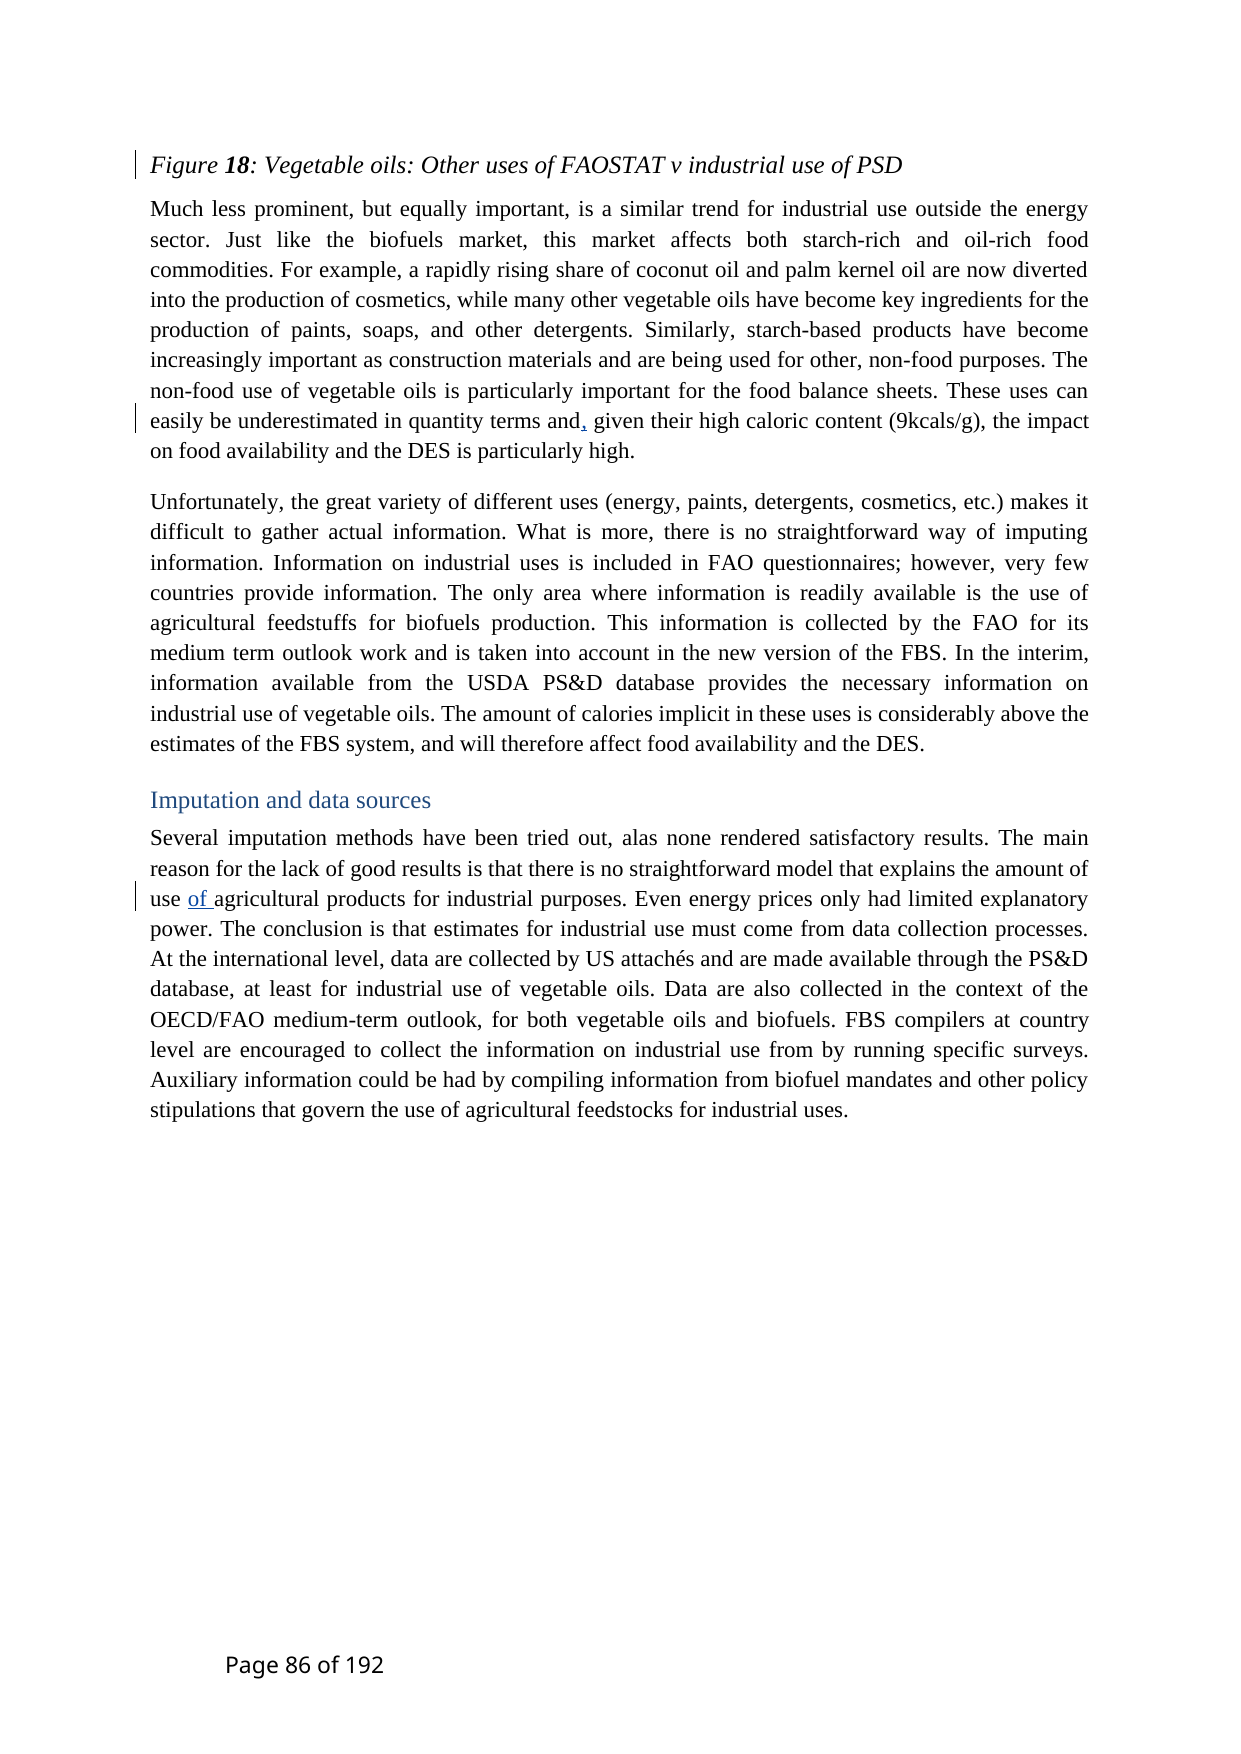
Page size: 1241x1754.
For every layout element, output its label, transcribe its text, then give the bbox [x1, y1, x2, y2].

text Several imputation methods have been tried out, alas none rendered satisfactory results. The main reason for the lack of good results is that there is no straightforward model that explains the amount of use agricultural products for industrial purposes. Even energy prices only had limited explanatory power. The conclusion is that estimates for industrial use must come from data collection processes. At the international level, data are collected by US attachés and are made available through the PS&D database, at least for industrial use of vegetable oils. Data are also collected in the context of the OECD/FAO medium-term outlook, for both vegetable oils and biofuels. FBS compilers at country level are encouraged to collect the information on industrial use from by running specific surveys. Auxiliary information could be had by compiling information from biofuel mandates and other policy stipulations that govern the use of agricultural feedstocks for industrial uses. [150, 824, 1090, 1123]
subtitle Imputation and data sources [150, 785, 1090, 814]
text Much less prominent, but equally important, is a similar trend for industrial use outside the energy sector. Just like the biofuels market, this market affects both starch-rich and oil-rich food commodities. For example, a rapidly rising share of coconut oil and palm kernel oil are now diverted into the production of cosmetics, while many other vegetable oils have become key ingredients for the production of paints, soaps, and other detergents. Similarly, starch-based products have become increasingly important as construction materials and are being used for other, non-food purposes. The non-food use of vegetable oils is particularly important for the food balance sheets. These uses can easily be underestimated in quantity terms and given their high caloric content (9kcals/g), the impact on food availability and the DES is particularly high. [150, 196, 1090, 463]
text Unfortunately, the great variety of different uses (energy, paints, detergents, cosmetics, etc.) makes it difficult to gather actual information. What is more, there is no straightforward way of imputing information. Information on industrial uses is included in FAO questionnaires; however, very few countries provide information. The only area where information is readily available is the use of agricultural feedstuffs for biofuels production. This information is collected by the FAO for its medium term outlook work and is taken into account in the new version of the FBS. In the interim, information available from the USDA PS&D database provides the necessary information on industrial use of vegetable oils. The amount of calories implicit in these uses is considerably above the estimates of the FBS system, and will therefore affect food availability and the DES. [150, 488, 1090, 756]
